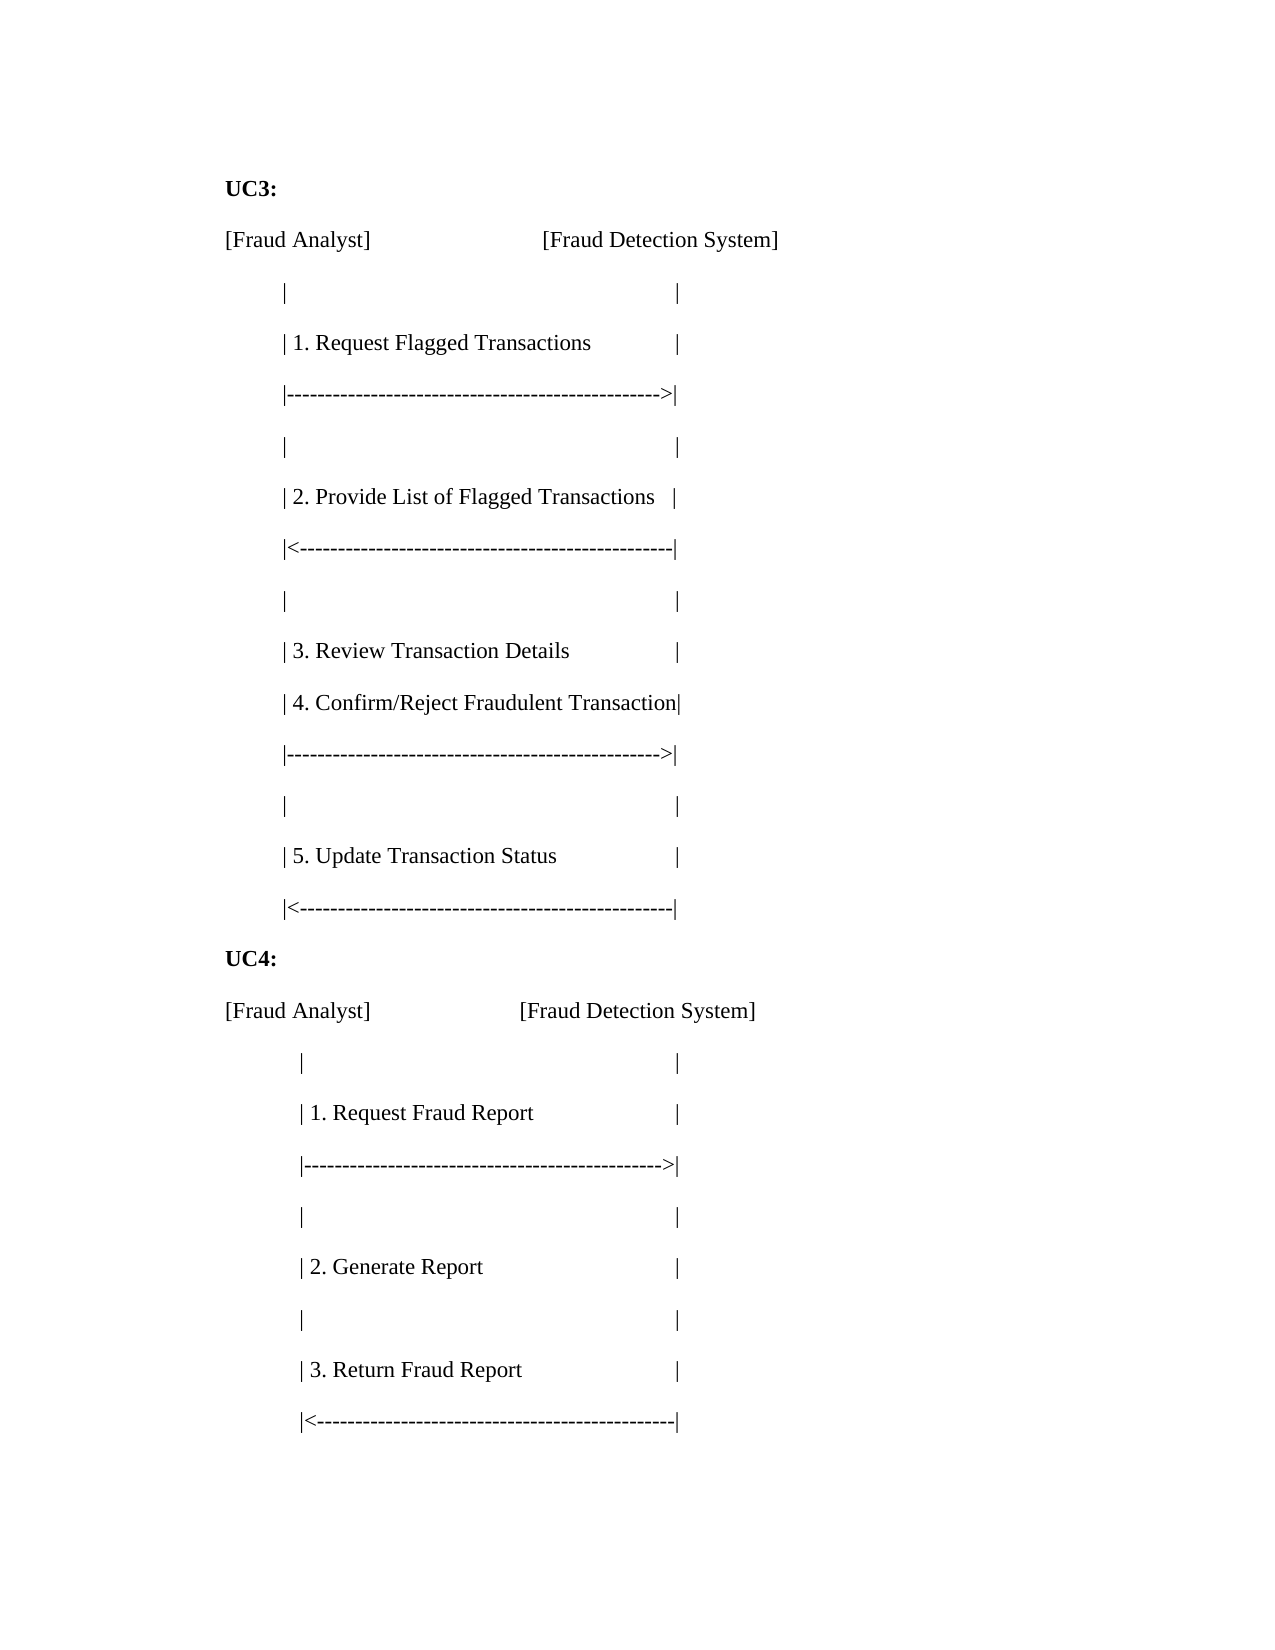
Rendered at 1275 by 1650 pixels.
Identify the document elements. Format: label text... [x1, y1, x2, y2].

text |<-------------------------------------------------| [150, 894, 1125, 920]
text UC4: [150, 945, 1125, 972]
text | | [150, 432, 1125, 458]
text | 4. Confirm/Reject Fraudulent Transaction| [150, 688, 1125, 715]
text |<-------------------------------------------------| [150, 534, 1125, 561]
text |----------------------------------------------->| [150, 1151, 1125, 1177]
text UC3: [150, 175, 1125, 201]
text | | [150, 1202, 1125, 1228]
text | | [150, 278, 1125, 304]
text | 5. Update Transaction Status | [150, 843, 1125, 869]
text | 1. Request Fraud Report | [150, 1099, 1125, 1126]
text [Fraud Analyst] [Fraud Detection System] [150, 997, 1125, 1023]
text [Fraud Analyst] [Fraud Detection System] [150, 226, 1125, 253]
text | | [150, 791, 1125, 818]
text |------------------------------------------------->| [150, 740, 1125, 766]
text | 3. Review Transaction Details | [150, 637, 1125, 663]
text | 1. Request Flagged Transactions | [150, 329, 1125, 355]
text | 3. Return Fraud Report | [150, 1356, 1125, 1382]
text | | [150, 1048, 1125, 1074]
text | 2. Generate Report | [150, 1253, 1125, 1280]
text | | [150, 586, 1125, 612]
text |<-----------------------------------------------| [150, 1407, 1125, 1434]
text | 2. Provide List of Flagged Transactions | [150, 483, 1125, 509]
text | | [150, 1305, 1125, 1331]
text |------------------------------------------------->| [150, 380, 1125, 407]
